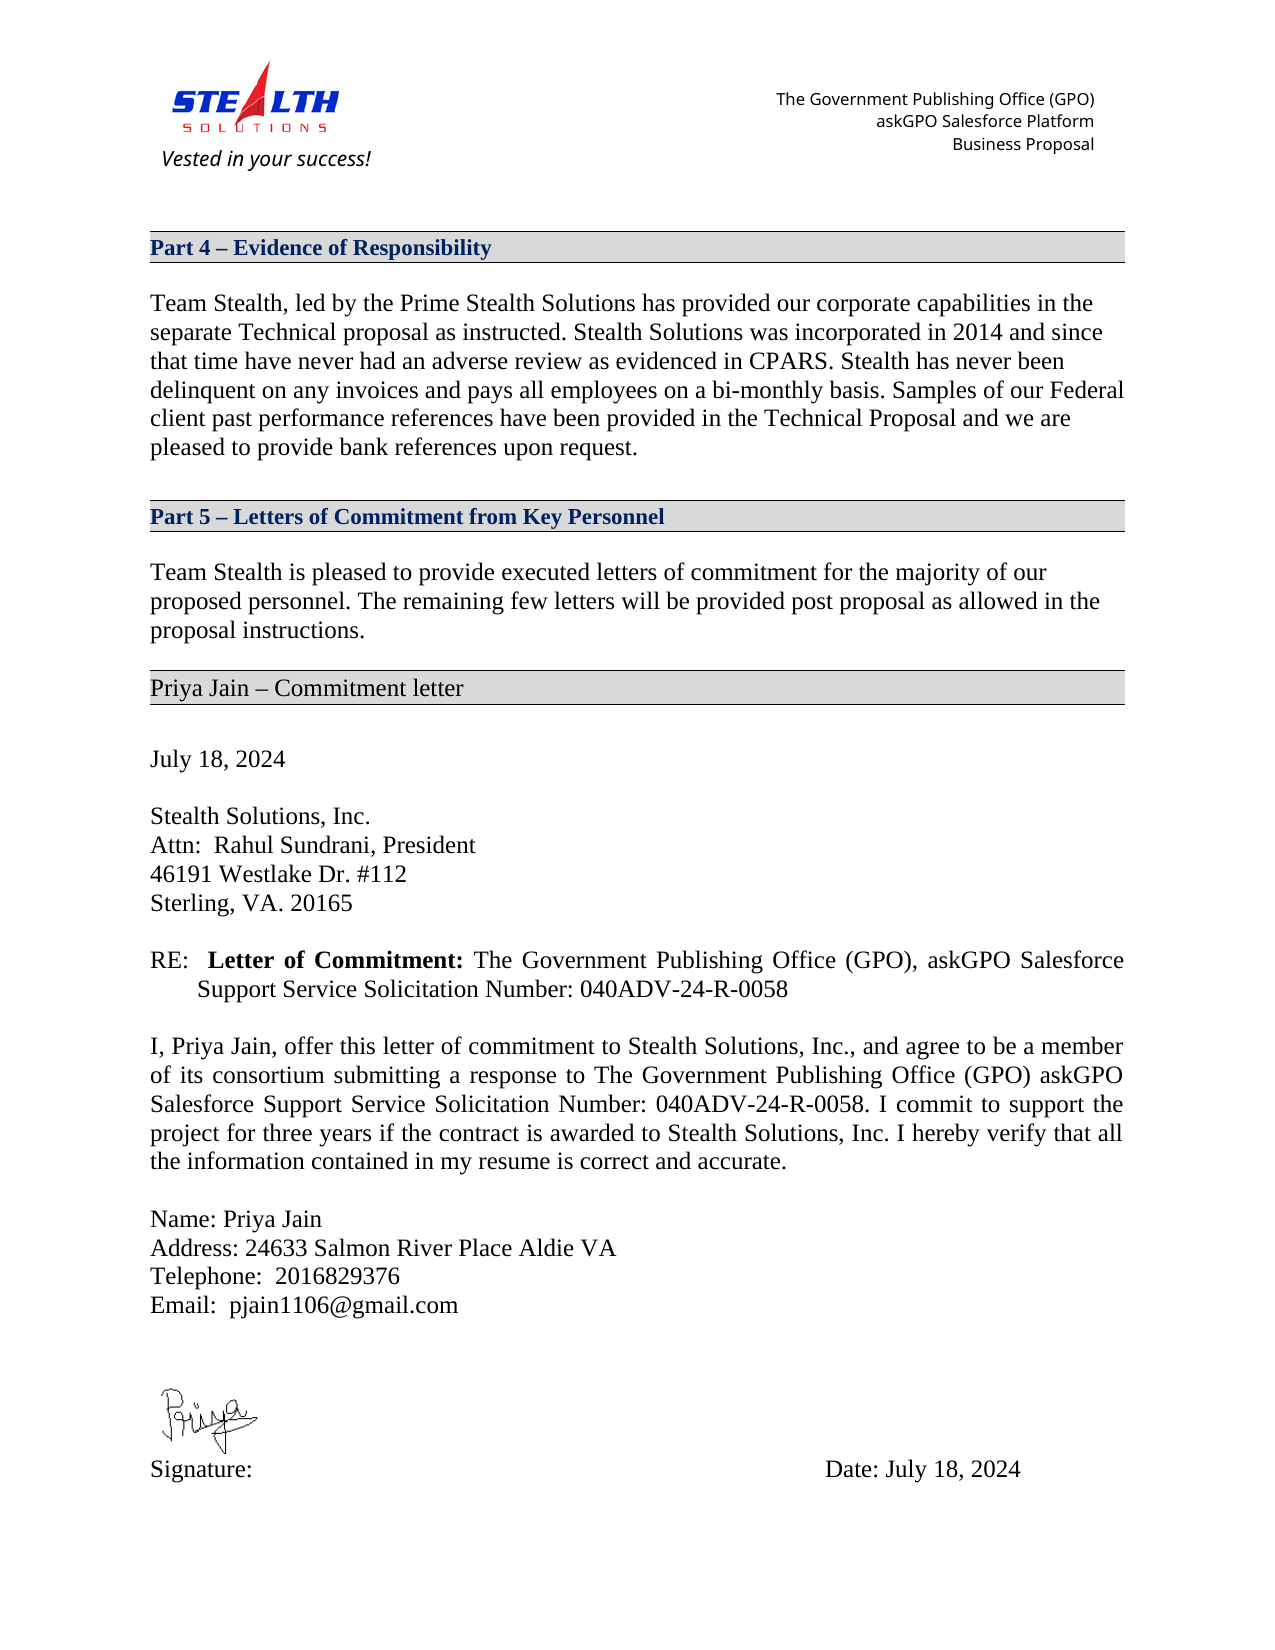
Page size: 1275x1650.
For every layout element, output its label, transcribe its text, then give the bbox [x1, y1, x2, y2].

text Team Stealth, led by the Prime Stealth Solutions has provided our corporate capabilities in the separate Technical proposal as instructed. Stealth Solutions was incorporated in 2014 and since that time have never had an adverse review as evidenced in CPARS. Stealth has never been delinquent on any invoices and pays all employees on a bi-monthly basis. Samples of our Federal client past performance references have been provided in the Technical Proposal and we are pleased to provide bank references upon request. [150, 288, 1125, 461]
subtitle Part 5 – Letters of Commitment from Key Personnel [150, 501, 1125, 531]
text Stealth Solutions, Inc. Attn: Rahul Sundrani, President 46191 Westlake Dr. #112 Sterling, VA. 20165 [150, 801, 1125, 916]
text July 18, 2024 [150, 744, 1125, 773]
text Name: Priya Jain [150, 1204, 1125, 1233]
picture [150, 1376, 273, 1455]
text RE: Letter of Commitment: The Government Publishing Office (GPO), askGPO Salesforce Support Service Solicitation Number: 040ADV-24-R-0058 [150, 945, 1125, 1003]
picture [161, 46, 355, 145]
text Signature: Date: July 18, 2024 [150, 1454, 1125, 1483]
subtitle Priya Jain – Commitment letter [150, 671, 1125, 704]
text Address: 24633 Salmon River Place Aldie VA [150, 1233, 1125, 1261]
text Team Stealth is pleased to provide executed letters of commitment for the majority of our proposed personnel. The remaining few letters will be provided post proposal as allowed in the proposal instructions. [150, 557, 1125, 644]
text I, Priya Jain, offer this letter of commitment to Stealth Solutions, Inc., and agree to be a member of its consortium submitting a response to The Government Publishing Office (GPO) askGPO Salesforce Support Service Solicitation Number: 040ADV-24-R-0058. I commit to support the project for three years if the contract is awarded to Stealth Solutions, Inc. I hereby verify that all the information contained in my resume is correct and accurate. [150, 1031, 1125, 1175]
text Email: pjain1106@gmail.com [150, 1290, 1125, 1319]
text Telephone: 2016829376 [150, 1261, 1125, 1290]
subtitle Part 4 – Evidence of Responsibility [150, 232, 1125, 262]
